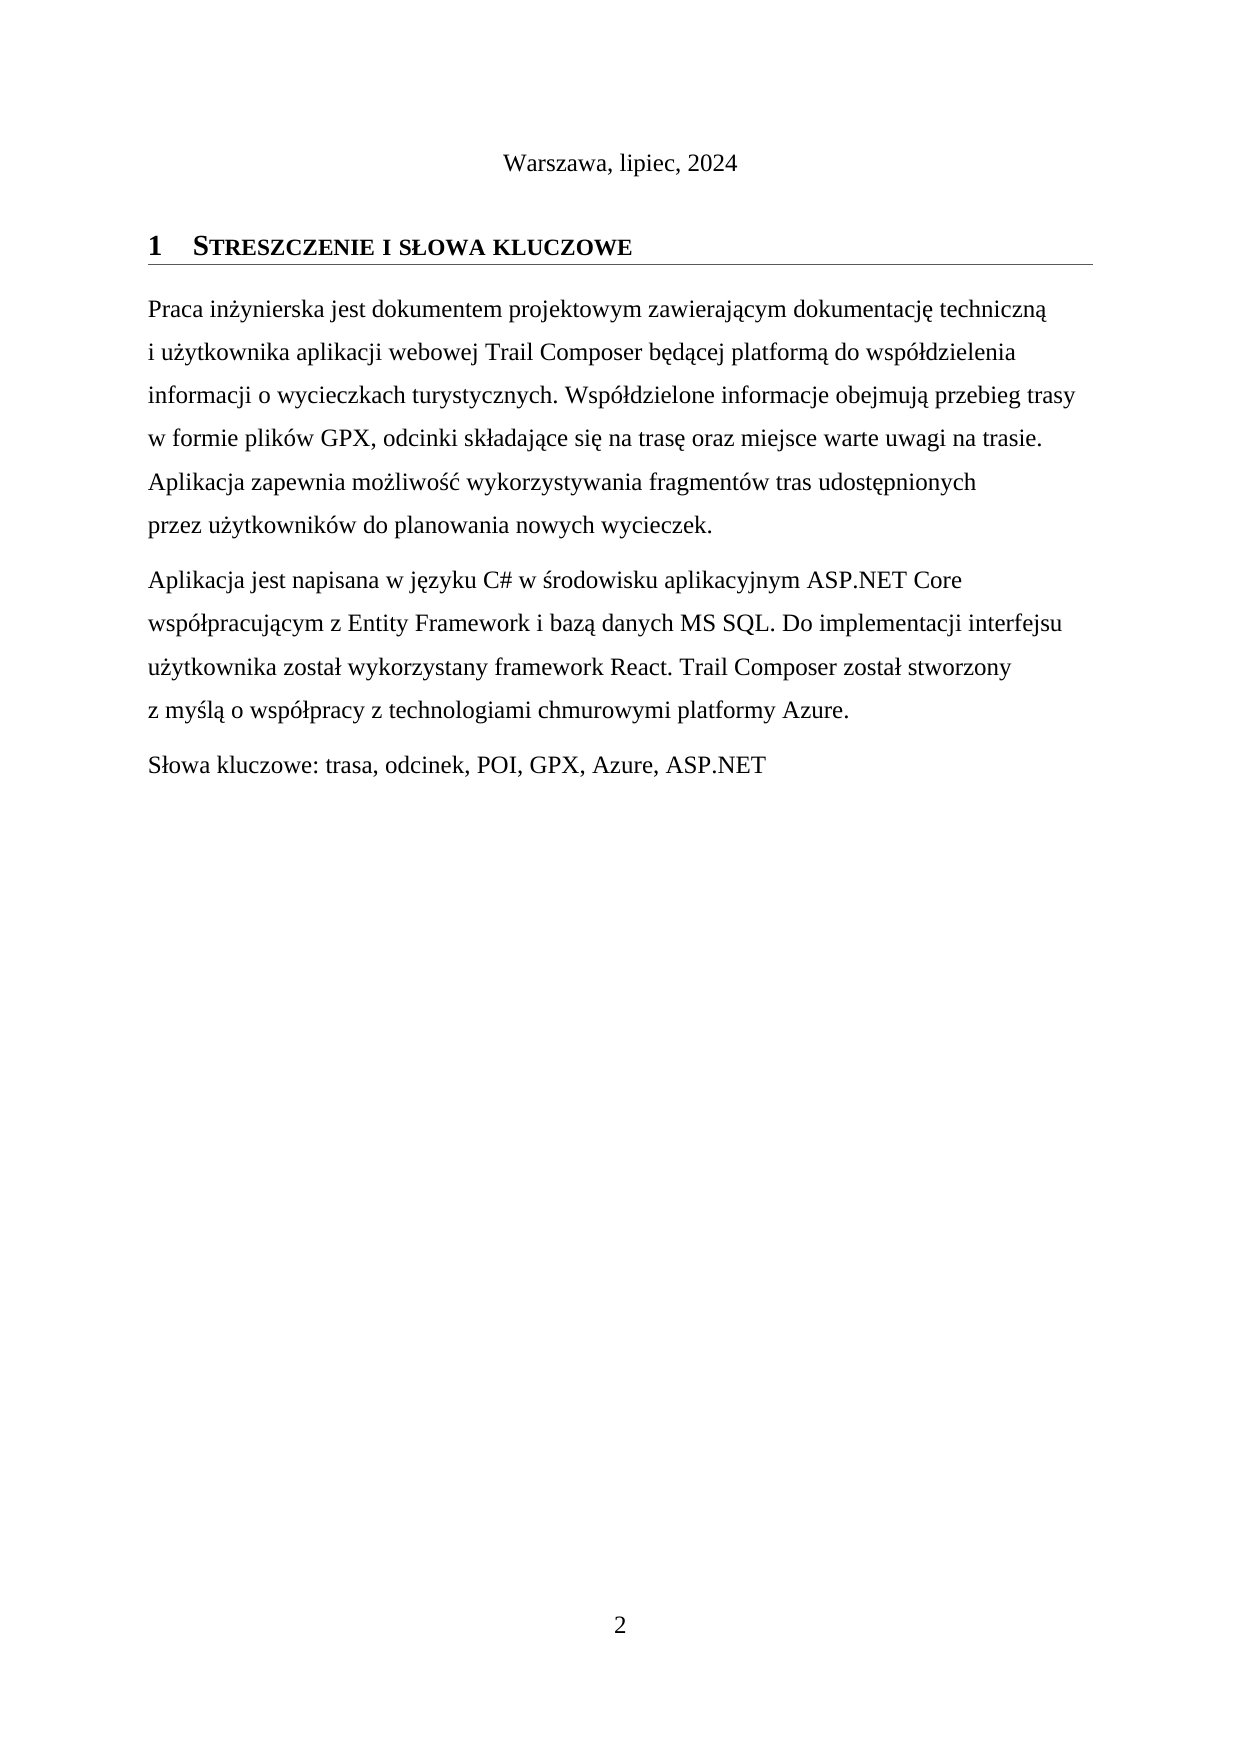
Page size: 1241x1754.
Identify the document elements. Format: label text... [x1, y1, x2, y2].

text Warszawa, lipiec, 2024 [148, 148, 1093, 176]
subtitle Streszczenie i słowa kluczowe [148, 228, 1093, 264]
text Słowa kluczowe: trasa, odcinek, POI, GPX, Azure, ASP.NET [148, 750, 1093, 779]
text Praca inżynierska jest dokumentem projektowym zawierającym dokumentację techniczną i użytkownika aplikacji webowej Trail Composer będącej platformą do współdzielenia informacji o wycieczkach turystycznych. Współdzielone informacje obejmują przebieg trasy w formie plików GPX, odcinki składające się na trasę oraz miejsce warte uwagi na trasie. Aplikacja zapewnia możliwość wykorzystywania fragmentów tras udostępnionych przez użytkowników do planowania nowych wycieczek. [148, 294, 1093, 538]
text Aplikacja jest napisana w języku C# w środowisku aplikacyjnym ASP.NET Core współpracującym z Entity Framework i bazą danych MS SQL. Do implementacji interfejsu użytkownika został wykorzystany framework React. Trail Composer został stworzony z myślą o współpracy z technologiami chmurowymi platformy Azure. [148, 565, 1093, 723]
